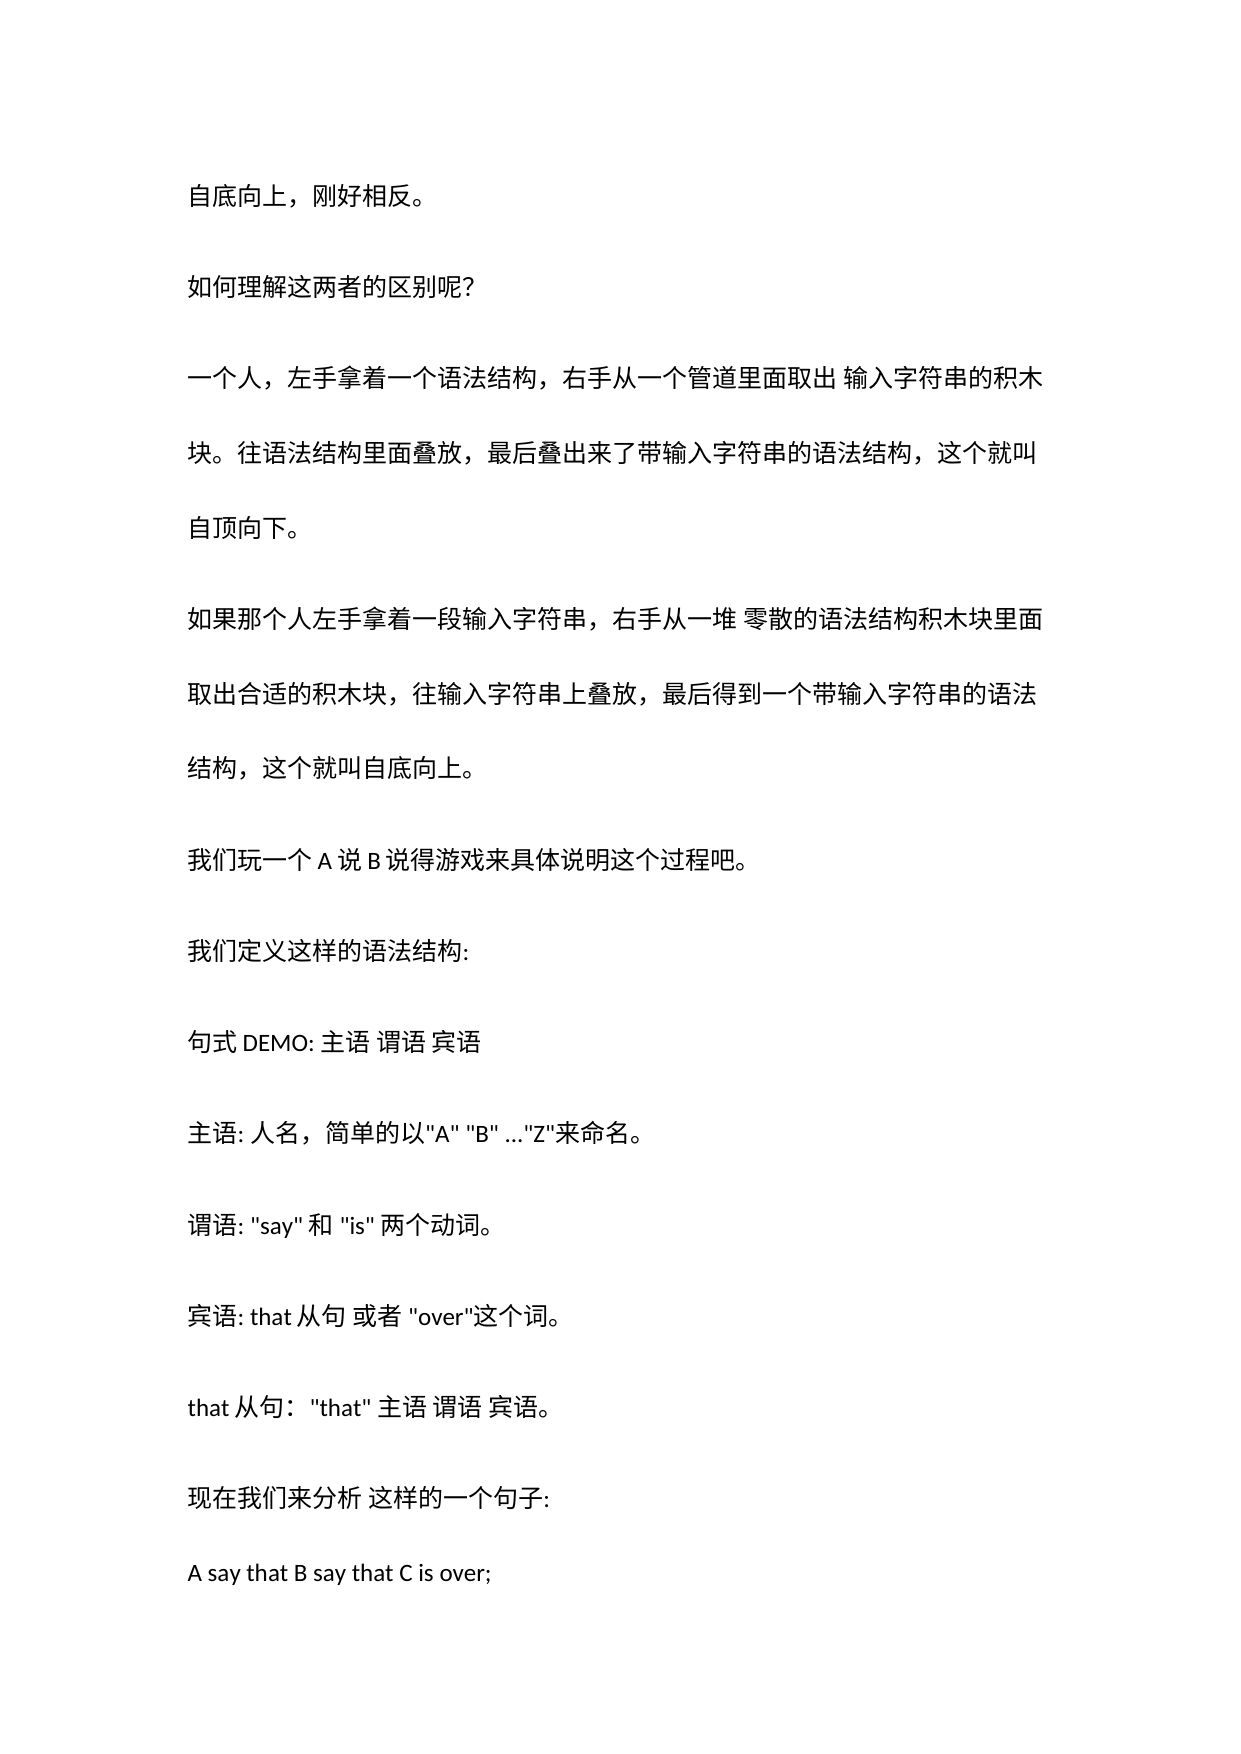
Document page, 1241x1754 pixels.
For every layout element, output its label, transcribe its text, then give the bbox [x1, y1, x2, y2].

text 如果那个人左手拿着一段输入字符串，右手从一堆 零散的语法结构积木块里面取出合适的积木块，往输入字符串上叠放，最后得到一个带输入字符串的语法结构，这个就叫自底向上。 [187, 585, 1053, 799]
text A say that B say that C is over; [187, 1556, 1053, 1588]
text 主语: 人名，简单的以"A" "B" ..."Z"来命名。 [187, 1099, 1053, 1164]
text 如何理解这两者的区别呢？ [187, 253, 1053, 318]
text 我们玩一个A说B说得游戏来具体说明这个过程吧。 [187, 826, 1053, 891]
text that从句："that" 主语 谓语 宾语。 [187, 1373, 1053, 1438]
text 自底向上，刚好相反。 [187, 162, 1053, 227]
text 一个人，左手拿着一个语法结构，右手从一个管道里面取出 输入字符串的积木块。往语法结构里面叠放，最后叠出来了带输入字符串的语法结构，这个就叫自顶向下。 [187, 344, 1053, 559]
text 现在我们来分析 这样的一个句子: [187, 1464, 1053, 1529]
text 宾语: that从句 或者 "over"这个词。 [187, 1282, 1053, 1347]
text 谓语: "say" 和 "is" 两个动词。 [187, 1191, 1053, 1256]
text 句式DEMO: 主语 谓语 宾语 [187, 1008, 1053, 1073]
text 我们定义这样的语法结构: [187, 917, 1053, 982]
